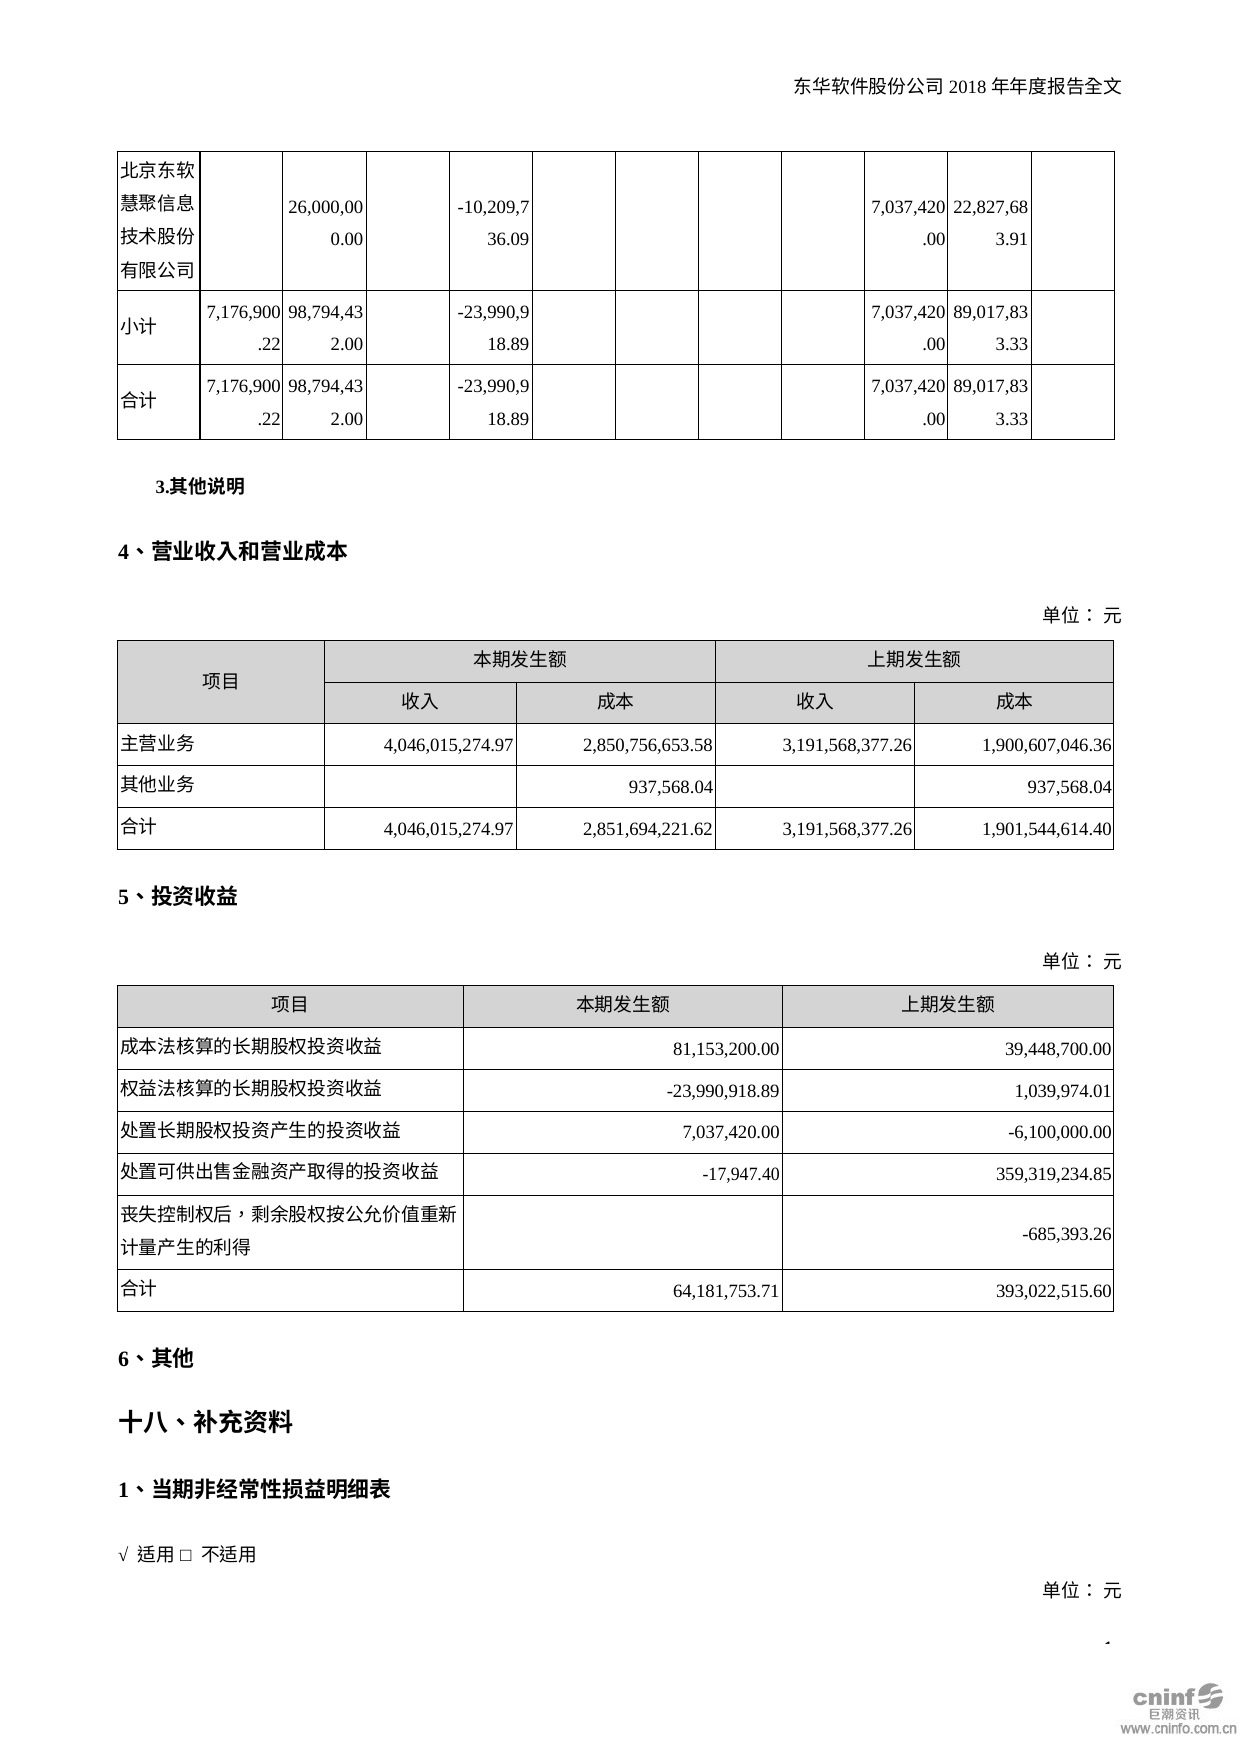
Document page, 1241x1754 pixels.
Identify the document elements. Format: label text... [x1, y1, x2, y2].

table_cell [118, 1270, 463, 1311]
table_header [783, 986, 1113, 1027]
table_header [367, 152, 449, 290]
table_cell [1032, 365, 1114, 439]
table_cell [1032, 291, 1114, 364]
picture [1115, 1680, 1240, 1737]
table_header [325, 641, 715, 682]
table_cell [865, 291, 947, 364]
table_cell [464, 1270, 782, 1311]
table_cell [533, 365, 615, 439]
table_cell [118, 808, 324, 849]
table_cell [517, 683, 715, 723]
subtitle 1、当期非经常性损益明细表 [118, 1474, 1137, 1504]
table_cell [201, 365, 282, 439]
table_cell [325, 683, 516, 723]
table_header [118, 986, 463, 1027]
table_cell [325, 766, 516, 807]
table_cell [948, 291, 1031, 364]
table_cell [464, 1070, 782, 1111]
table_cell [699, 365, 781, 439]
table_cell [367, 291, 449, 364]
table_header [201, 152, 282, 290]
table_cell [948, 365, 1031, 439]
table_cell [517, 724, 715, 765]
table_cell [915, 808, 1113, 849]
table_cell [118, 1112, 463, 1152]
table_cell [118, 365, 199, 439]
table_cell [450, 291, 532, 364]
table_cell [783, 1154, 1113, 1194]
subtitle 3.其他说明 [155, 473, 1137, 499]
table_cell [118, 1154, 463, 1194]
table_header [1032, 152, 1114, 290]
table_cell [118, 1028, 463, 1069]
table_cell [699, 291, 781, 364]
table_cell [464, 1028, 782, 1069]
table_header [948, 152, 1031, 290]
subtitle 4、营业收入和营业成本 [118, 536, 1137, 565]
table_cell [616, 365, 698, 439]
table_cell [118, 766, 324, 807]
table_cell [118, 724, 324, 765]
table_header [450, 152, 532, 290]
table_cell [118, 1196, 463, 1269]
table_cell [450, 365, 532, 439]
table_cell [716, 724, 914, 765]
text 单位： 元 [102, 948, 1122, 974]
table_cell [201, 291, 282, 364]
text √ 适用 □ 不适用 [118, 1541, 1137, 1567]
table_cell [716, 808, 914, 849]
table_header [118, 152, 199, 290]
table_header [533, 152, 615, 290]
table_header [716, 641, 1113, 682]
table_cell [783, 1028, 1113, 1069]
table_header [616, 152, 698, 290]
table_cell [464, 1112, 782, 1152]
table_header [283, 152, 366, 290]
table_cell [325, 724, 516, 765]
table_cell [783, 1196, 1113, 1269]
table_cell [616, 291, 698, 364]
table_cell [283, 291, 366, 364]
text 单位： 元 [102, 603, 1122, 628]
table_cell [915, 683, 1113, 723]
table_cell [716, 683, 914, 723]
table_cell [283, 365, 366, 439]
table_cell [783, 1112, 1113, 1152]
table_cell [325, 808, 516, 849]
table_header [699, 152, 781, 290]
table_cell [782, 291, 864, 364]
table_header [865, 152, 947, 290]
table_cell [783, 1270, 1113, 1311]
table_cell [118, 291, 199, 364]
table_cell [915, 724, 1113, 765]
subtitle 十八、补充资料 [118, 1405, 1137, 1439]
subtitle 5、投资收益 [118, 881, 1137, 911]
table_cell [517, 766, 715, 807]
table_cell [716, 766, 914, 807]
text 单位： 元 [102, 1577, 1122, 1603]
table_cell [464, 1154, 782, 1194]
subtitle 6、其他 [118, 1343, 1137, 1373]
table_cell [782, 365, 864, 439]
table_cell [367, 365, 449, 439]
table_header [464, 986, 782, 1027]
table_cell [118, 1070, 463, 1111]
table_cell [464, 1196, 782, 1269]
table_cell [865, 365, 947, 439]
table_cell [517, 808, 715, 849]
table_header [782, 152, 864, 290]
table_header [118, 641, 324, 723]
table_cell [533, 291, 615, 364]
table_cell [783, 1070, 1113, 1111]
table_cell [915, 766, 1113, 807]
